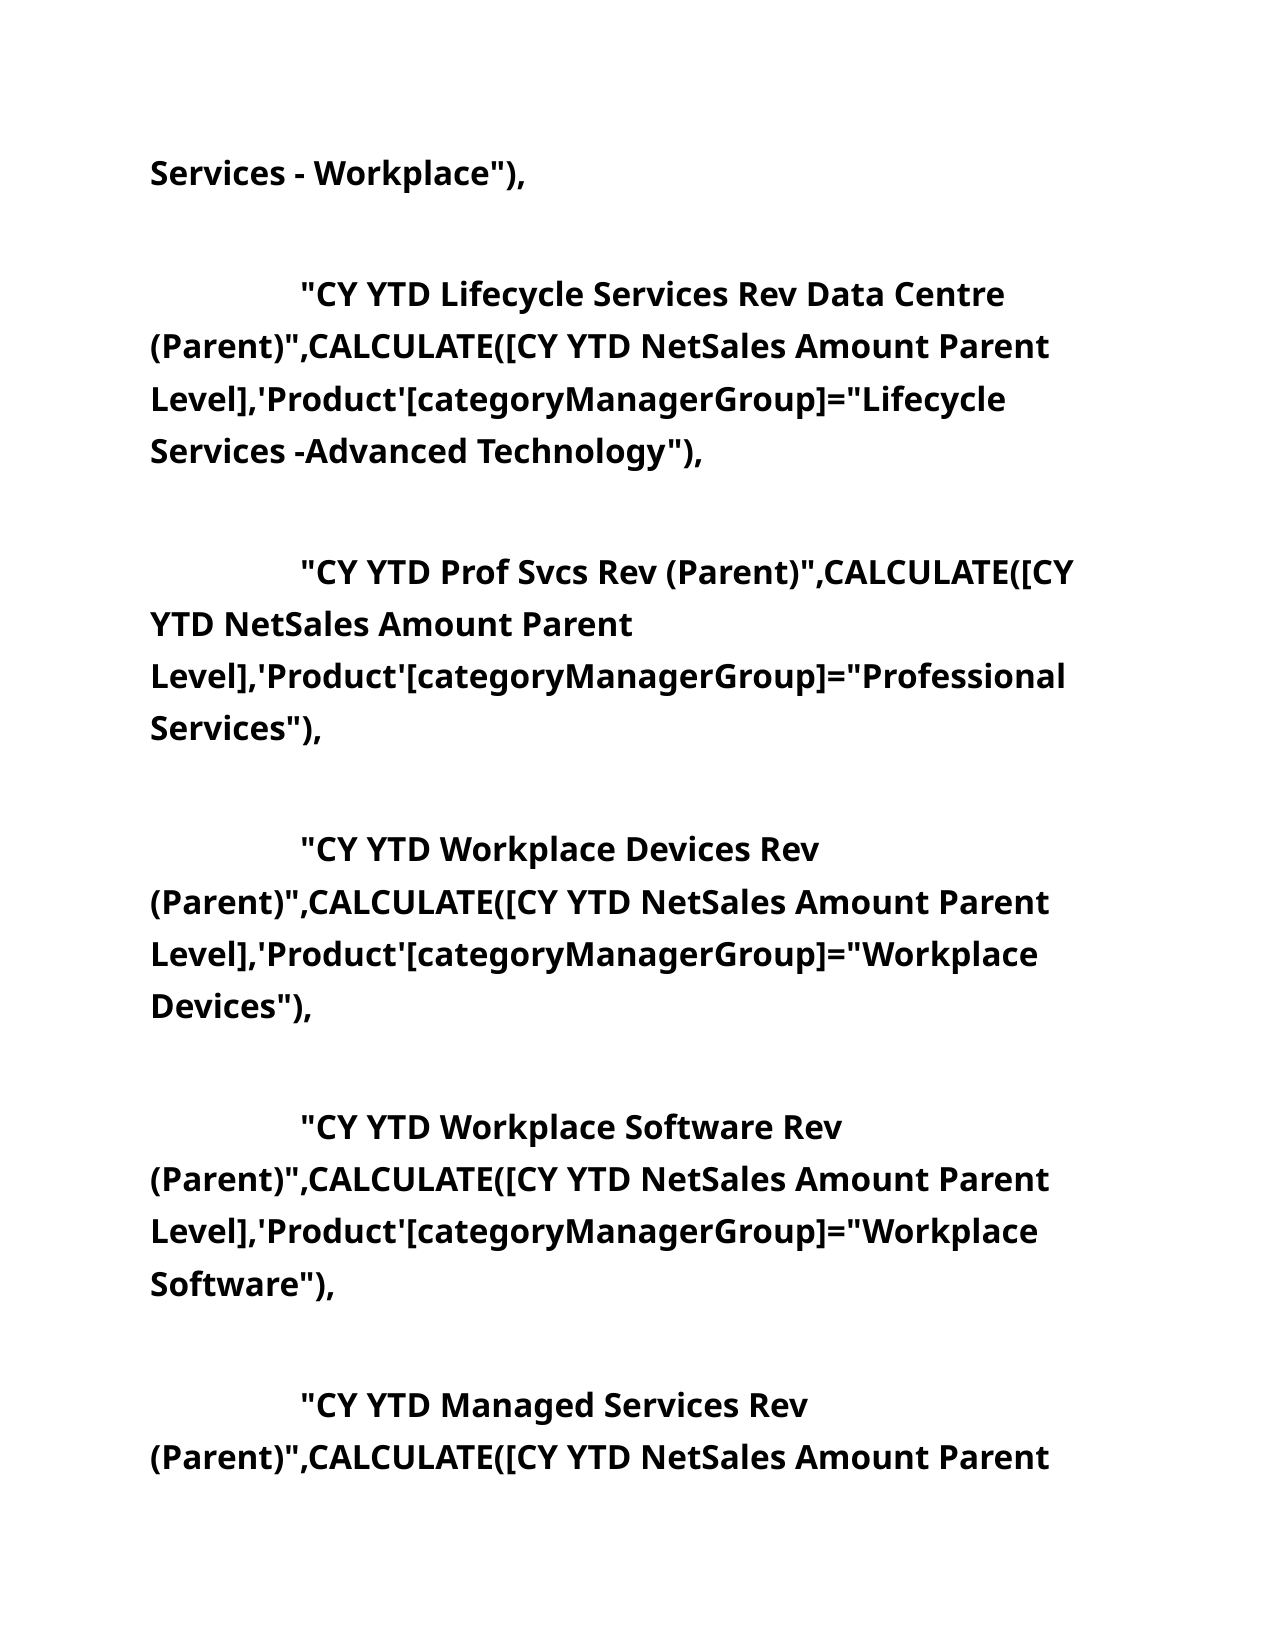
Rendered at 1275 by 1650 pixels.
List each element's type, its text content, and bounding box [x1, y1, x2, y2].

text "CY YTD Lifecycle Services Rev Data Centre (Parent)",CALCULATE([CY YTD NetSales Amount Parent Level],'Product'[categoryManagerGroup]="Lifecycle Services -Advanced Technology"), [150, 271, 1125, 525]
text "CY YTD Workplace Devices Rev (Parent)",CALCULATE([CY YTD NetSales Amount Parent Level],'Product'[categoryManagerGroup]="Workplace Devices"), [150, 826, 1125, 1080]
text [150, 1381, 1125, 1479]
text "CY YTD Workplace Software Rev (Parent)",CALCULATE([CY YTD NetSales Amount Parent Level],'Product'[categoryManagerGroup]="Workplace Software"), [150, 1104, 1125, 1358]
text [150, 150, 1125, 248]
text "CY YTD Prof Svcs Rev (Parent)",CALCULATE([CY YTD NetSales Amount Parent Level],'Product'[categoryManagerGroup]="Professional Services"), [150, 549, 1125, 803]
